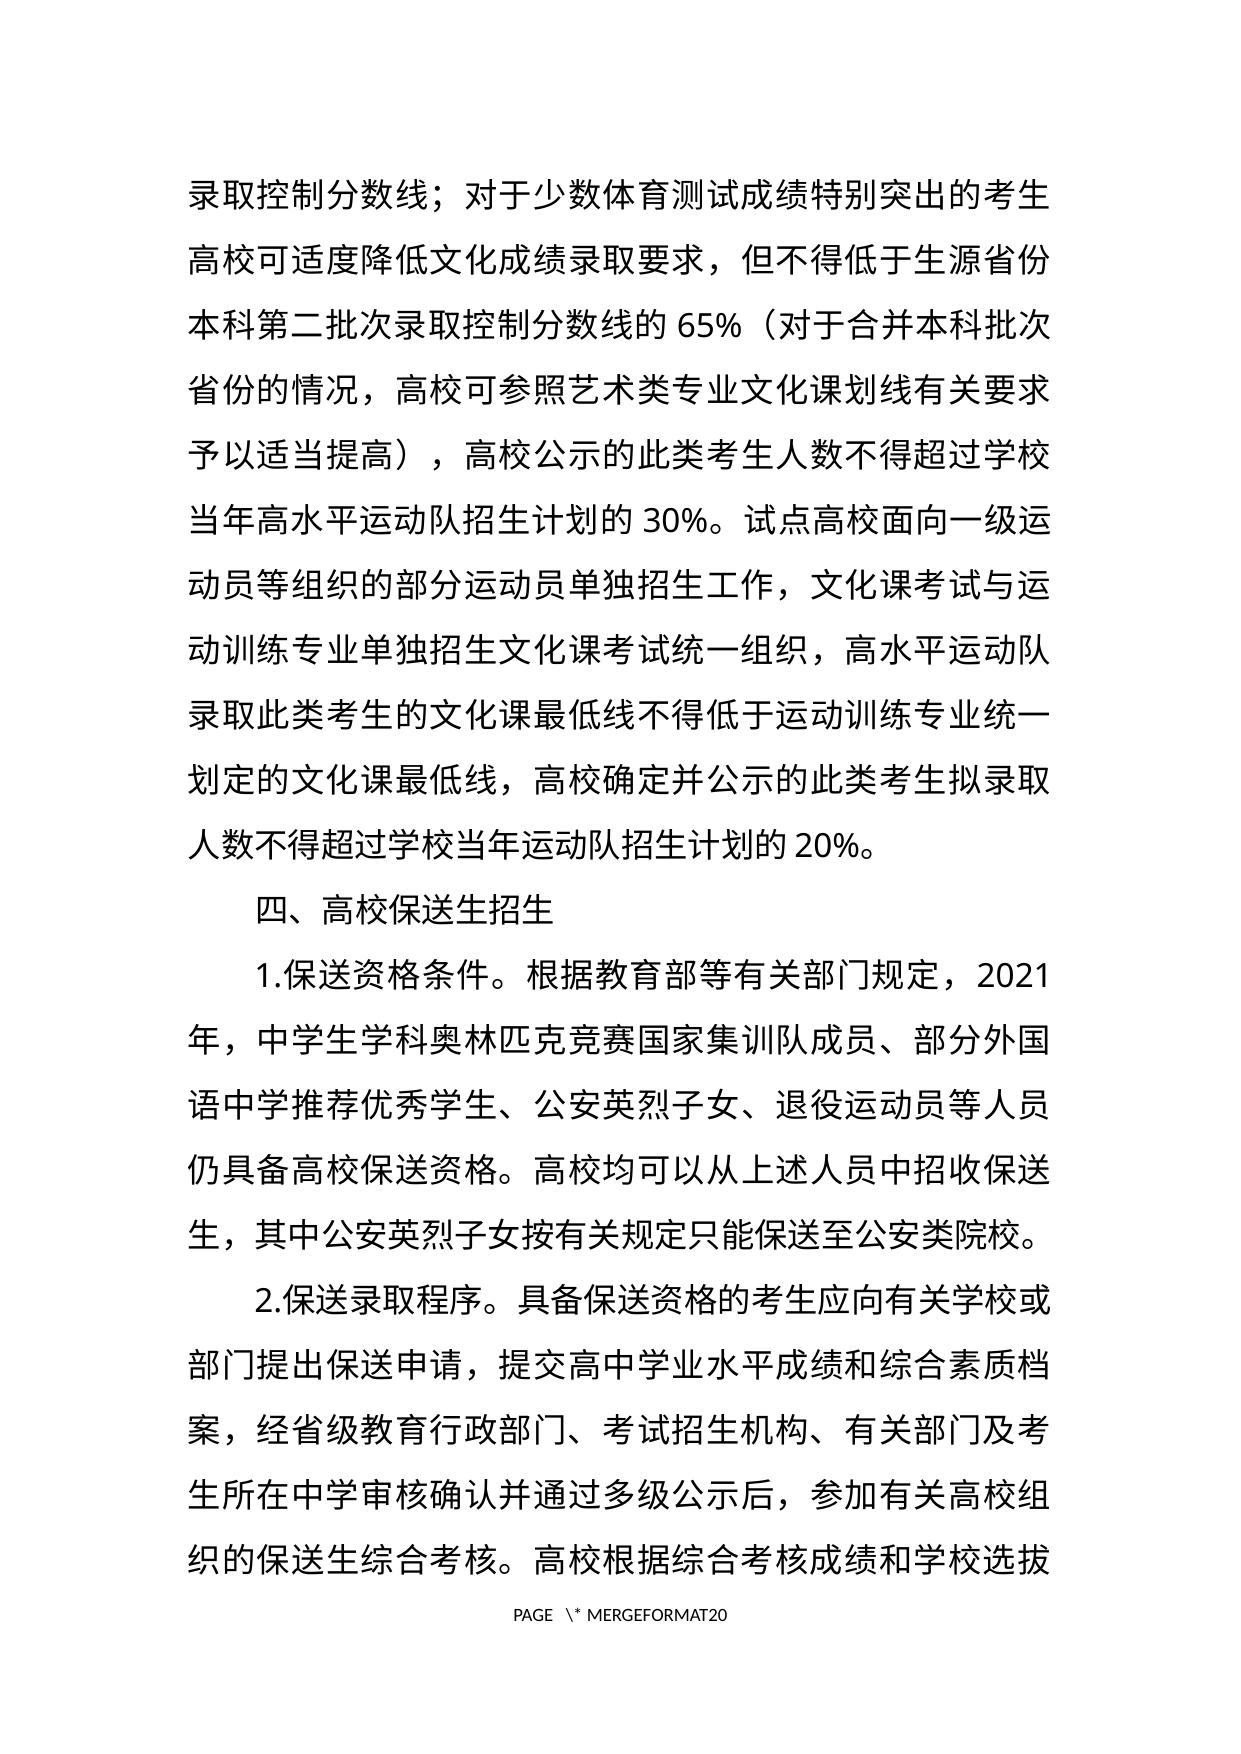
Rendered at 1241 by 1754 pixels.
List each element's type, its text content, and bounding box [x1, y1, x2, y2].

text 四、高校保送生招生 [187, 875, 1053, 940]
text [187, 1265, 1053, 1590]
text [187, 160, 1053, 875]
text 1.保送资格条件。根据教育部等有关部门规定，2021年，中学生学科奥林匹克竞赛国家集训队成员、部分外国语中学推荐优秀学生、公安英烈子女、退役运动员等人员仍具备高校保送资格。高校均可以从上述人员中招收保送生，其中公安英烈子女按有关规定只能保送至公安类院校。 [187, 940, 1053, 1265]
